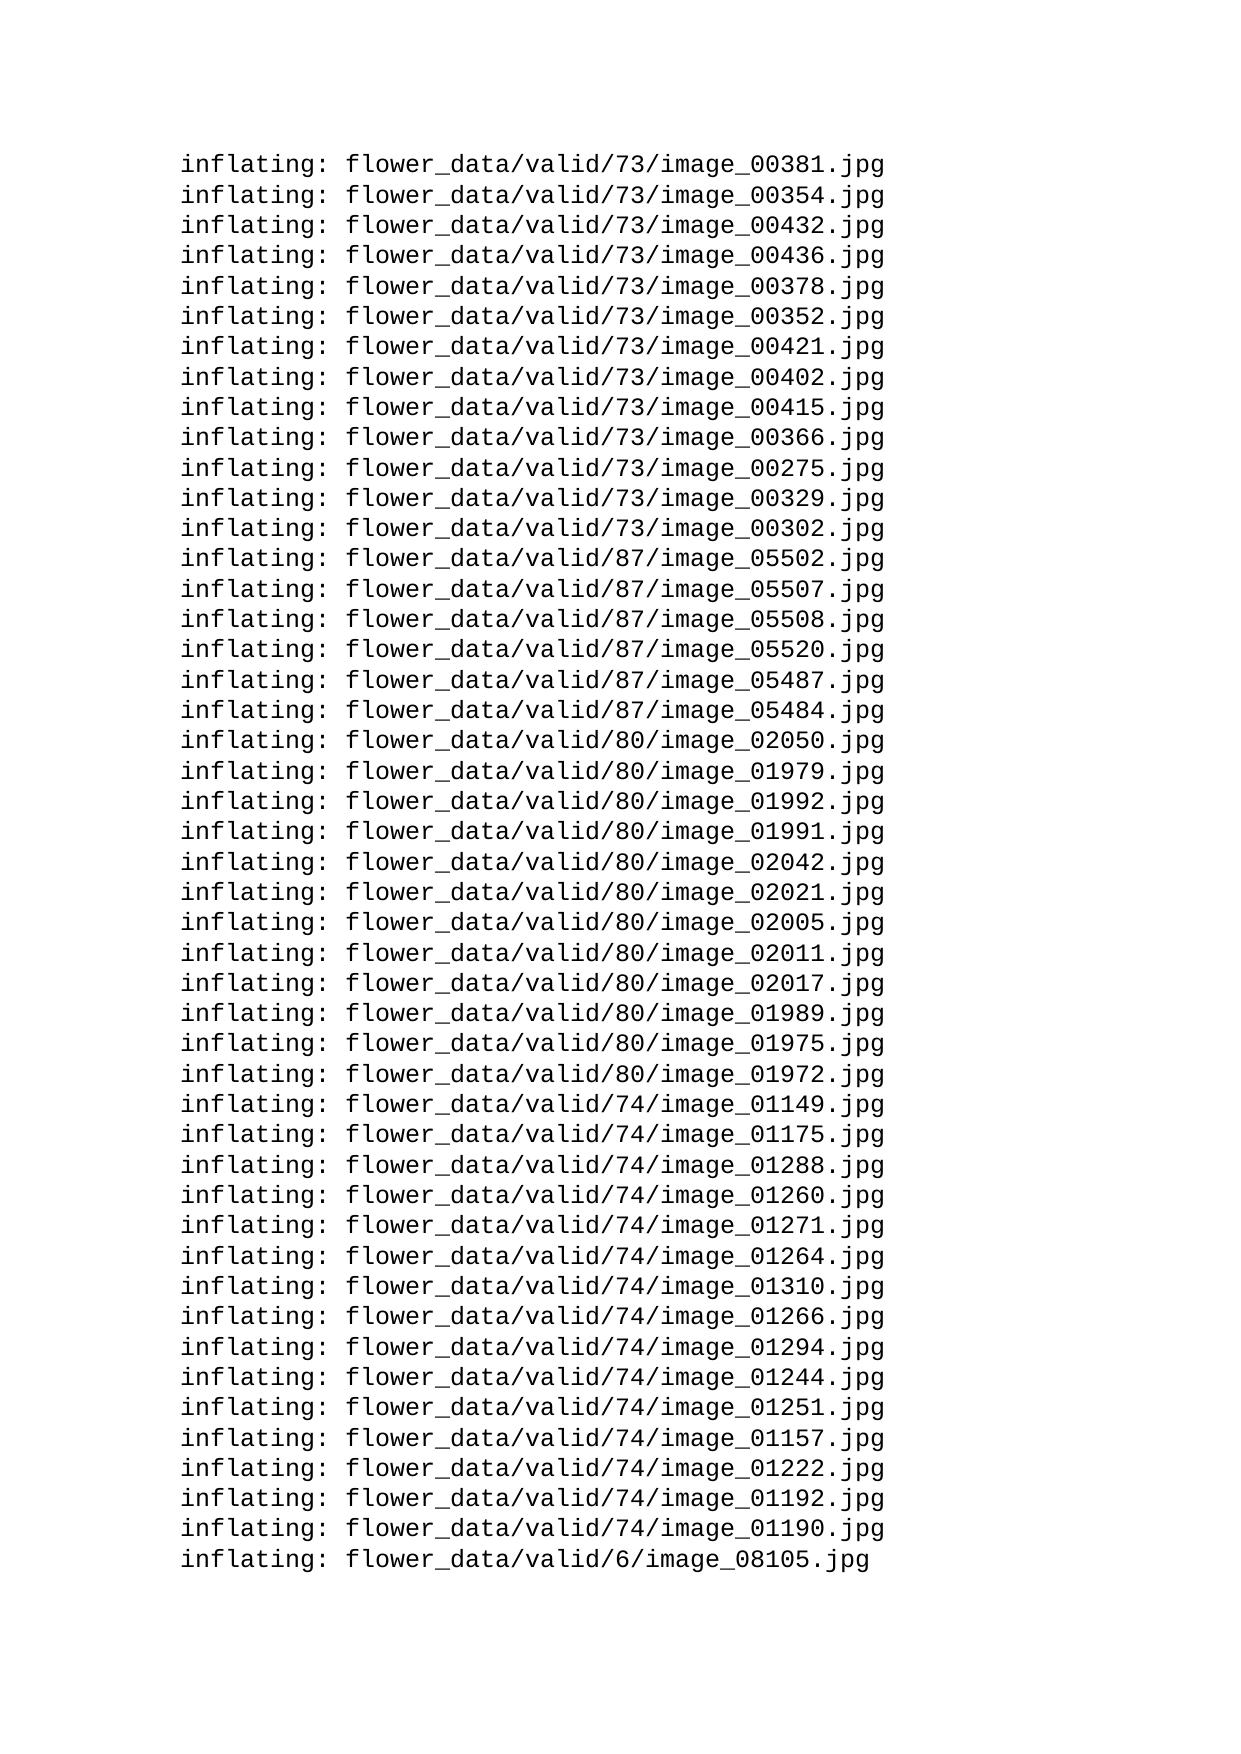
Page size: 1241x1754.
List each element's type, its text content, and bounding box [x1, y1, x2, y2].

text inflating: flower_data/valid/87/image_05484.jpg [150, 696, 1090, 726]
text inflating: flower_data/valid/73/image_00352.jpg [150, 302, 1090, 332]
text inflating: flower_data/valid/74/image_01310.jpg [150, 1272, 1090, 1302]
text inflating: flower_data/valid/73/image_00415.jpg [150, 392, 1090, 423]
text inflating: flower_data/valid/73/image_00381.jpg [150, 150, 1090, 180]
text inflating: flower_data/valid/87/image_05508.jpg [150, 605, 1090, 635]
text inflating: flower_data/valid/73/image_00366.jpg [150, 423, 1090, 453]
text inflating: flower_data/valid/73/image_00329.jpg [150, 483, 1090, 514]
text inflating: flower_data/valid/73/image_00402.jpg [150, 362, 1090, 392]
text inflating: flower_data/valid/80/image_01979.jpg [150, 756, 1090, 787]
text inflating: flower_data/valid/74/image_01266.jpg [150, 1302, 1090, 1332]
text inflating: flower_data/valid/73/image_00302.jpg [150, 514, 1090, 544]
text inflating: flower_data/valid/80/image_02011.jpg [150, 938, 1090, 968]
text inflating: flower_data/valid/74/image_01157.jpg [150, 1423, 1090, 1453]
text inflating: flower_data/valid/87/image_05507.jpg [150, 574, 1090, 605]
text inflating: flower_data/valid/73/image_00354.jpg [150, 180, 1090, 211]
text inflating: flower_data/valid/80/image_02005.jpg [150, 908, 1090, 938]
text inflating: flower_data/valid/74/image_01192.jpg [150, 1484, 1090, 1514]
text inflating: flower_data/valid/74/image_01149.jpg [150, 1090, 1090, 1120]
text inflating: flower_data/valid/80/image_02021.jpg [150, 877, 1090, 908]
text inflating: flower_data/valid/80/image_01989.jpg [150, 999, 1090, 1029]
text inflating: flower_data/valid/74/image_01288.jpg [150, 1150, 1090, 1181]
text inflating: flower_data/valid/80/image_01972.jpg [150, 1059, 1090, 1090]
text inflating: flower_data/valid/73/image_00436.jpg [150, 241, 1090, 271]
text inflating: flower_data/valid/74/image_01251.jpg [150, 1393, 1090, 1423]
text inflating: flower_data/valid/74/image_01260.jpg [150, 1181, 1090, 1211]
text inflating: flower_data/valid/80/image_01991.jpg [150, 817, 1090, 847]
text inflating: flower_data/valid/87/image_05520.jpg [150, 635, 1090, 665]
text inflating: flower_data/valid/80/image_02050.jpg [150, 726, 1090, 756]
text inflating: flower_data/valid/74/image_01294.jpg [150, 1332, 1090, 1362]
text inflating: flower_data/valid/74/image_01244.jpg [150, 1362, 1090, 1393]
text inflating: flower_data/valid/80/image_01975.jpg [150, 1029, 1090, 1059]
text inflating: flower_data/valid/80/image_01992.jpg [150, 787, 1090, 817]
text inflating: flower_data/valid/73/image_00275.jpg [150, 453, 1090, 483]
text inflating: flower_data/valid/73/image_00421.jpg [150, 332, 1090, 362]
text inflating: flower_data/valid/74/image_01190.jpg [150, 1514, 1090, 1544]
text inflating: flower_data/valid/74/image_01222.jpg [150, 1453, 1090, 1484]
text inflating: flower_data/valid/80/image_02017.jpg [150, 968, 1090, 999]
text inflating: flower_data/valid/80/image_02042.jpg [150, 847, 1090, 877]
text inflating: flower_data/valid/74/image_01175.jpg [150, 1120, 1090, 1150]
text inflating: flower_data/valid/87/image_05487.jpg [150, 665, 1090, 696]
text inflating: flower_data/valid/73/image_00432.jpg [150, 211, 1090, 241]
text inflating: flower_data/valid/74/image_01271.jpg [150, 1211, 1090, 1241]
text inflating: flower_data/valid/73/image_00378.jpg [150, 271, 1090, 302]
text inflating: flower_data/valid/6/image_08105.jpg [150, 1544, 1090, 1575]
text inflating: flower_data/valid/87/image_05502.jpg [150, 544, 1090, 574]
text inflating: flower_data/valid/74/image_01264.jpg [150, 1241, 1090, 1272]
